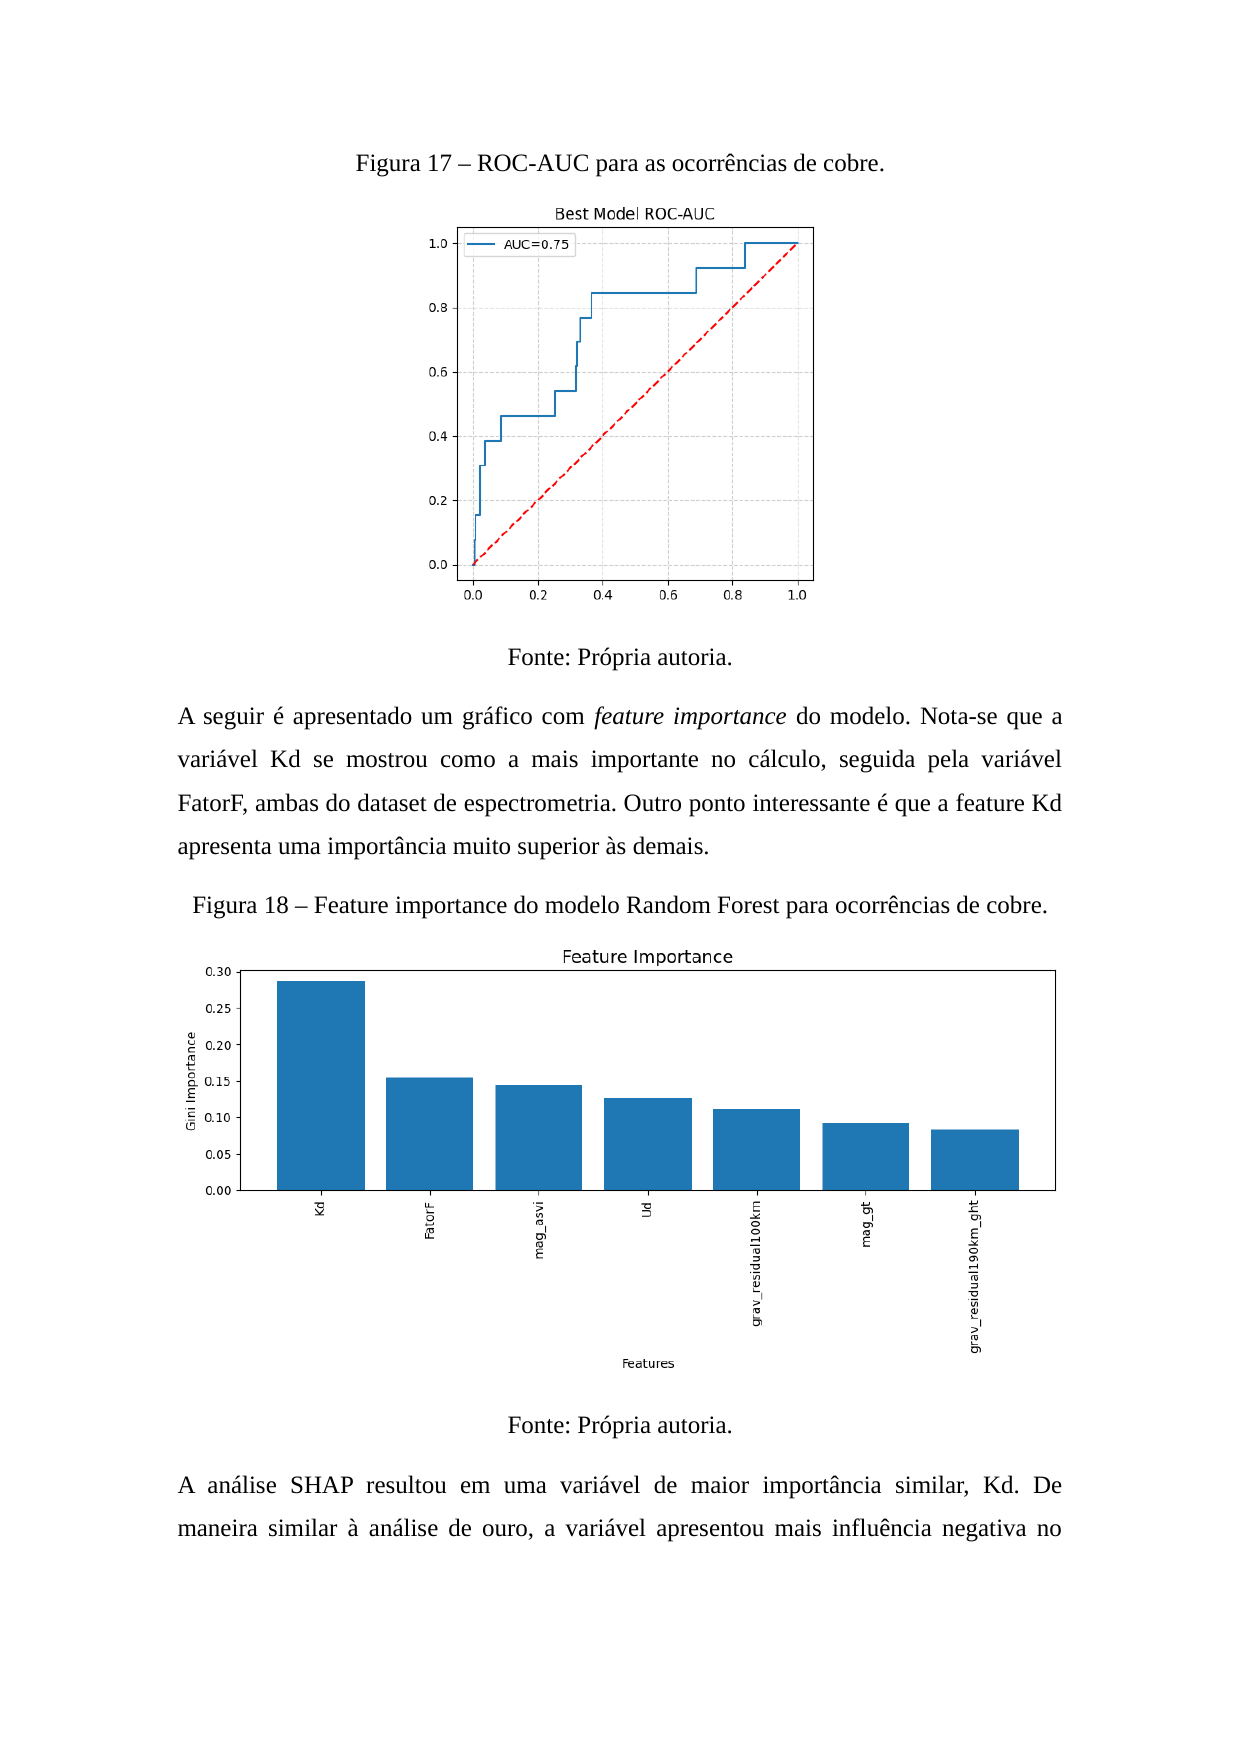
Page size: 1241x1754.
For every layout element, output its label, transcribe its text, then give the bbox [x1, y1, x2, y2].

picture [418, 197, 822, 611]
text Fonte: Própria autoria. [177, 1410, 1063, 1439]
text Figura 18 – Feature importance do modelo Random Forest para ocorrências de cobre. [177, 891, 1063, 919]
text Figura 17 – ROC-AUC para as ocorrências de cobre. [177, 148, 1063, 176]
text Fonte: Própria autoria. [177, 642, 1063, 670]
picture [177, 940, 1063, 1379]
text A seguir é apresentado um gráfico com feature importance do modelo. Nota-se que a variável Kd se mostrou como a mais importante no cálculo, seguida pela variável FatorF, ambas do dataset de espectrometria. Outro ponto interessante é que a feature Kd apresenta uma importância muito superior às demais. [177, 701, 1063, 859]
